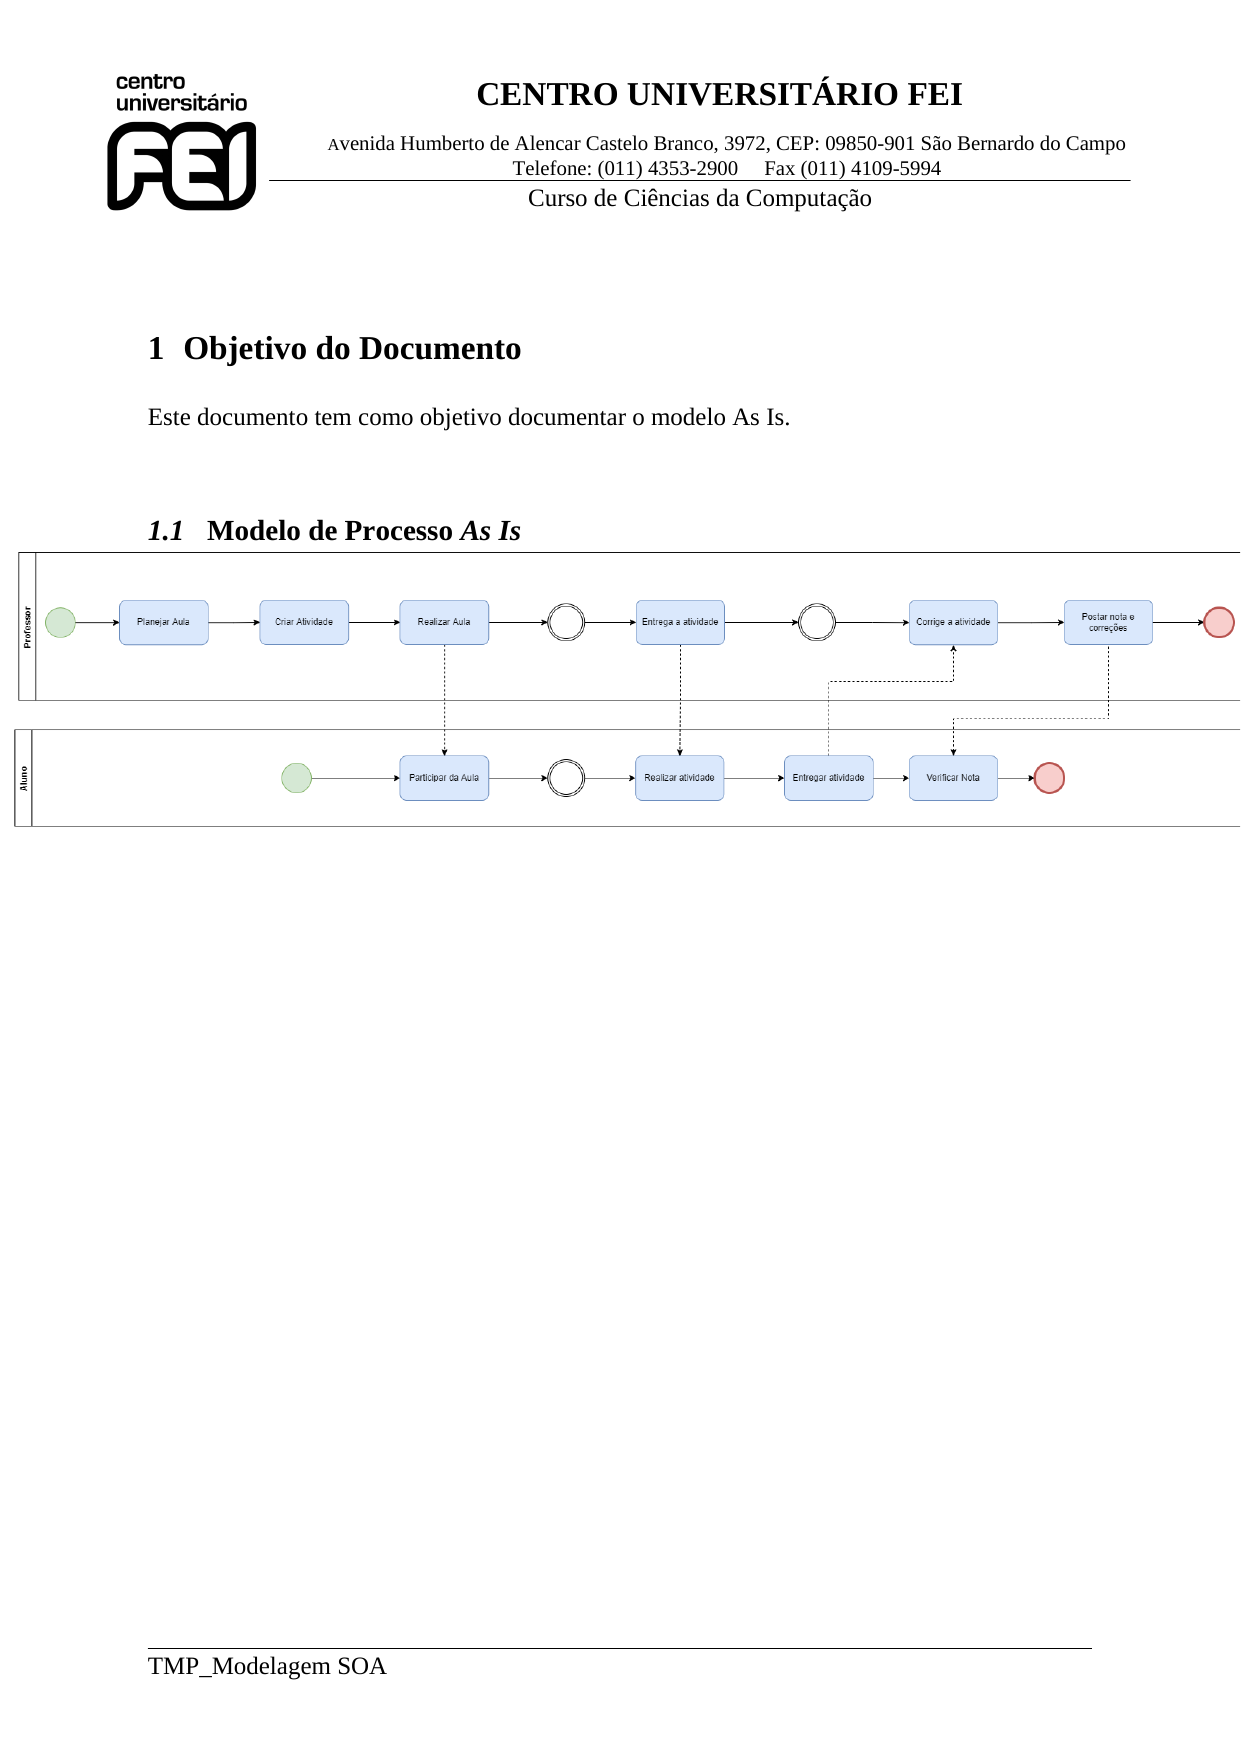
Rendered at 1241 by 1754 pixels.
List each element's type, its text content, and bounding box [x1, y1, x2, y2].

text Este documento tem como objetivo documentar o modelo As Is. [148, 402, 1092, 430]
subtitle Objetivo do Documento [148, 328, 1092, 367]
picture [14, 552, 1241, 827]
picture [102, 73, 260, 213]
subtitle Modelo de Processo As Is [148, 513, 1092, 546]
